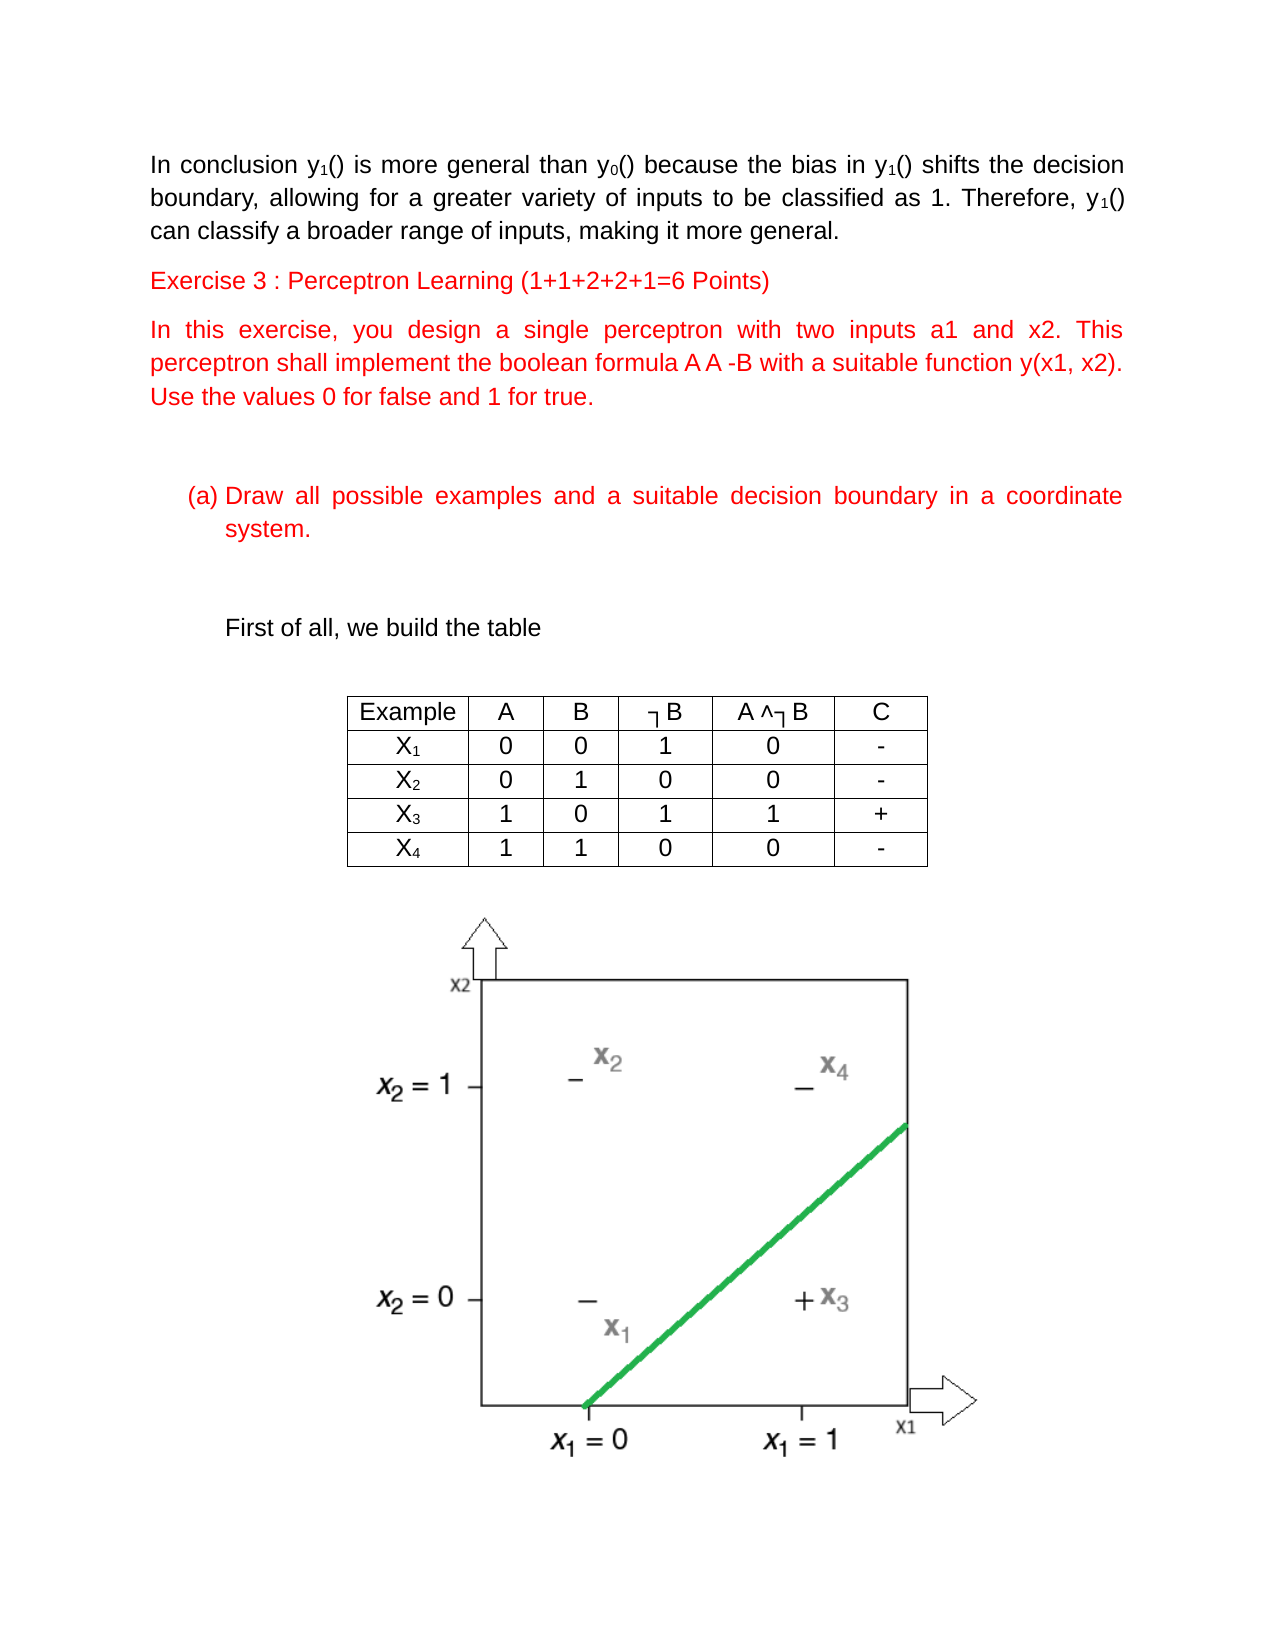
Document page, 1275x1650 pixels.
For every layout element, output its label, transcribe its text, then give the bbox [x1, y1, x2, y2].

text In this exercise, you design a single perceptron with two inputs a1 and x2. This perceptron shall implement the boolean formula A A -B with a suitable function y(x1, x2). Use the values 0 for false and 1 for true. [150, 315, 1125, 410]
table_cell 0 [619, 833, 712, 866]
table_header Example [348, 697, 468, 730]
table_header B [544, 697, 618, 730]
table_cell 0 [713, 833, 834, 866]
table_header C [835, 697, 927, 730]
text In conclusion y1() is more general than y0() because the bias in y1() shifts the decision boundary, allowing for a greater variety of inputs to be classified as 1. Therefore, y1() can classify a broader range of inputs, making it more general. [150, 150, 1125, 245]
table_cell 1 [469, 799, 543, 832]
table_cell 1 [619, 731, 712, 764]
table_cell X3 [348, 799, 468, 832]
table_cell X2 [348, 765, 468, 798]
table_cell 1 [713, 799, 834, 832]
table_cell - [835, 731, 927, 764]
list Draw all possible examples and a suitable decision boundary in a coordinate system. [187, 481, 1125, 543]
table_header ┐B [619, 697, 712, 730]
table_cell - [835, 765, 927, 798]
table_cell - [835, 833, 927, 866]
list First of all, we build the table [225, 613, 1125, 642]
table_cell 0 [469, 731, 543, 764]
table_cell 1 [469, 833, 543, 866]
table_cell 0 [544, 799, 618, 832]
table_cell 1 [544, 765, 618, 798]
text Exercise 3 : Perceptron Learning (1+1+2+2+1=6 Points) [150, 266, 1125, 294]
table_header A ˄┐B [713, 697, 834, 730]
table_cell X4 [348, 833, 468, 866]
table_cell + [835, 799, 927, 832]
picture [349, 900, 1001, 1492]
table_cell 0 [713, 731, 834, 764]
table_cell 0 [469, 765, 543, 798]
table_cell 1 [544, 833, 618, 866]
table_cell X1 [348, 731, 468, 764]
table_cell 0 [713, 765, 834, 798]
table_cell 0 [544, 731, 618, 764]
table_header A [469, 697, 543, 730]
table_cell 0 [619, 765, 712, 798]
table_cell 1 [619, 799, 712, 832]
